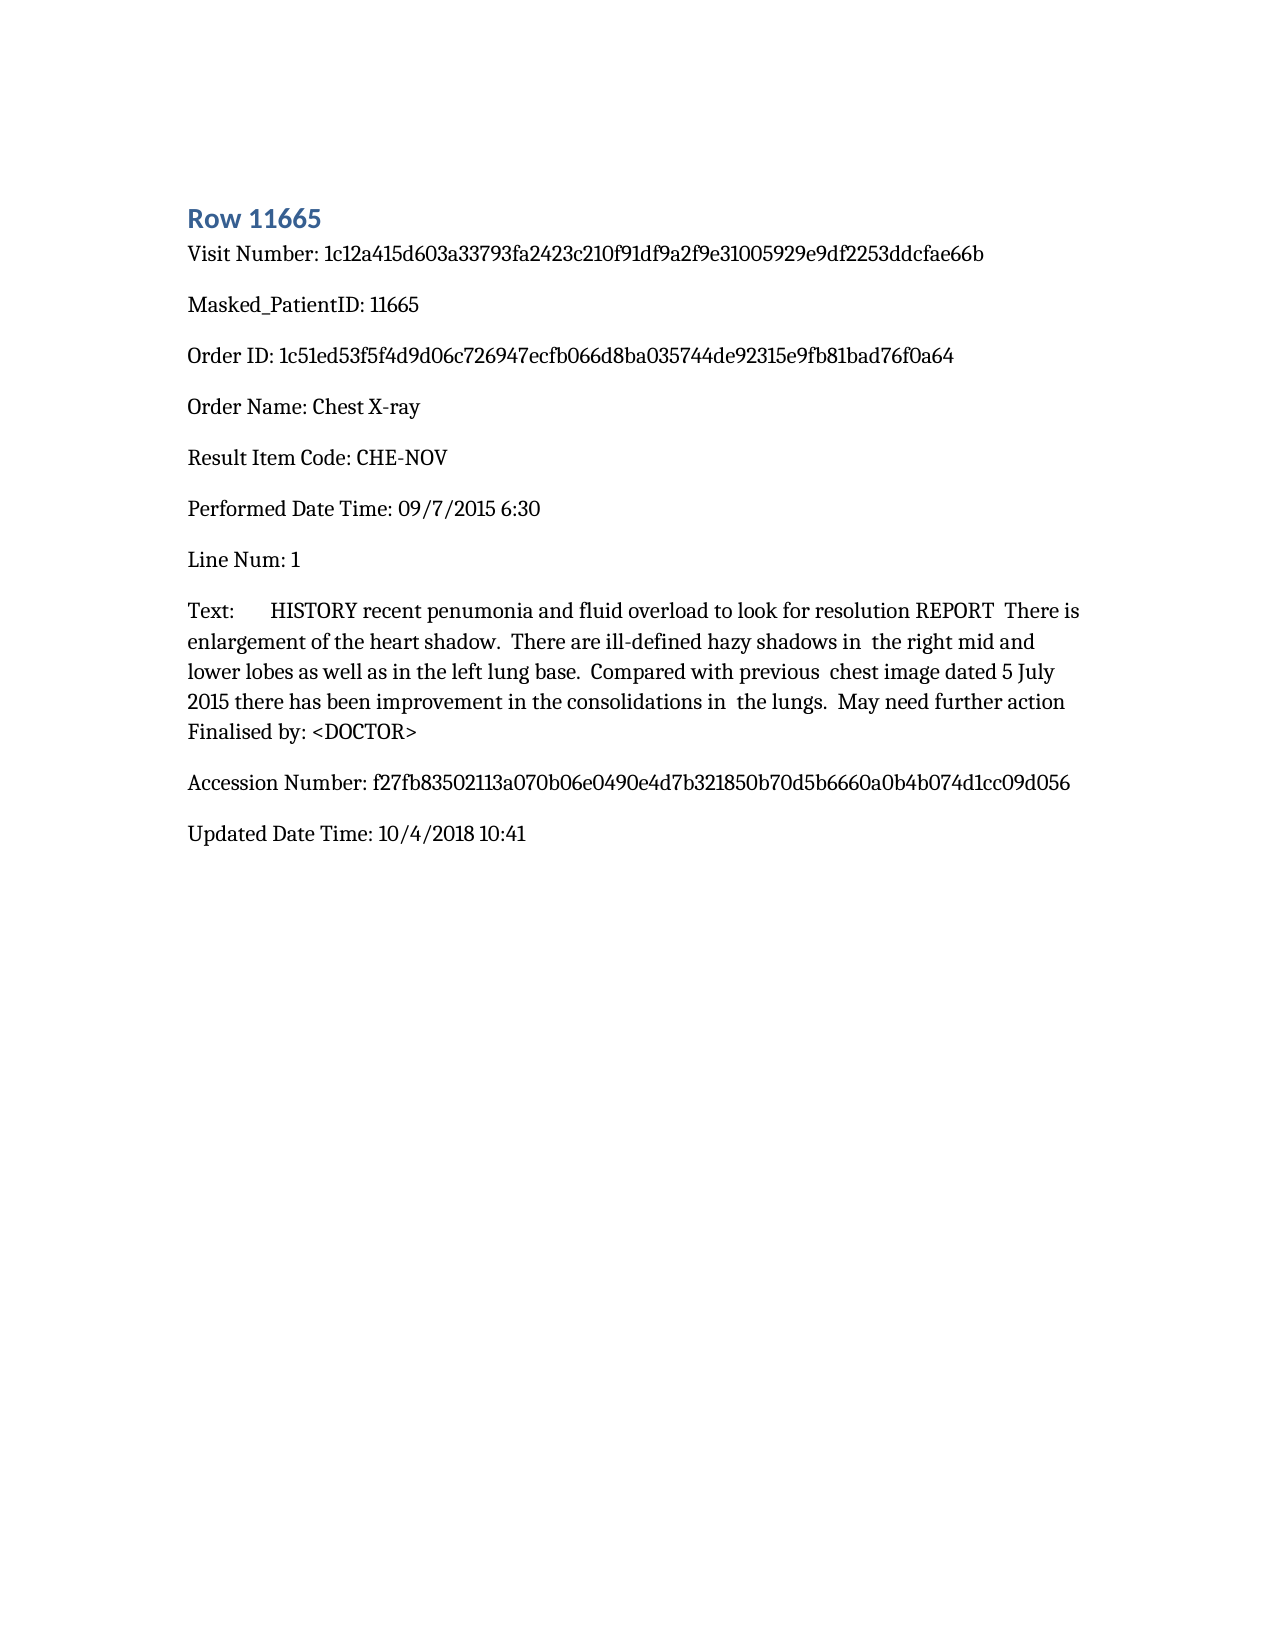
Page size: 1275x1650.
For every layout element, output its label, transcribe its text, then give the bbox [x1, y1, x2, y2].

text Masked_PatientID: 11665 [187, 292, 1087, 318]
text Updated Date Time: 10/4/2018 10:41 [187, 821, 1087, 847]
subtitle Row 11665 [187, 200, 1087, 236]
text Line Num: 1 [187, 547, 1087, 573]
text Text: HISTORY recent penumonia and fluid overload to look for resolution REPORT There is enlargement of the heart shadow. There are ill-defined hazy shadows in the right mid and lower lobes as well as in the left lung base. Compared with previous chest image dated 5 July 2015 there has been improvement in the consolidations in the lungs. May need further action Finalised by: <DOCTOR> [187, 598, 1087, 745]
text Visit Number: 1c12a415d603a33793fa2423c210f91df9a2f9e31005929e9df2253ddcfae66b [187, 241, 1087, 267]
text Order ID: 1c51ed53f5f4d9d06c726947ecfb066d8ba035744de92315e9fb81bad76f0a64 [187, 343, 1087, 369]
text Result Item Code: CHE-NOV [187, 445, 1087, 471]
text Accession Number: f27fb83502113a070b06e0490e4d7b321850b70d5b6660a0b4b074d1cc09d056 [187, 770, 1087, 796]
text Order Name: Chest X-ray [187, 394, 1087, 420]
text Performed Date Time: 09/7/2015 6:30 [187, 496, 1087, 522]
